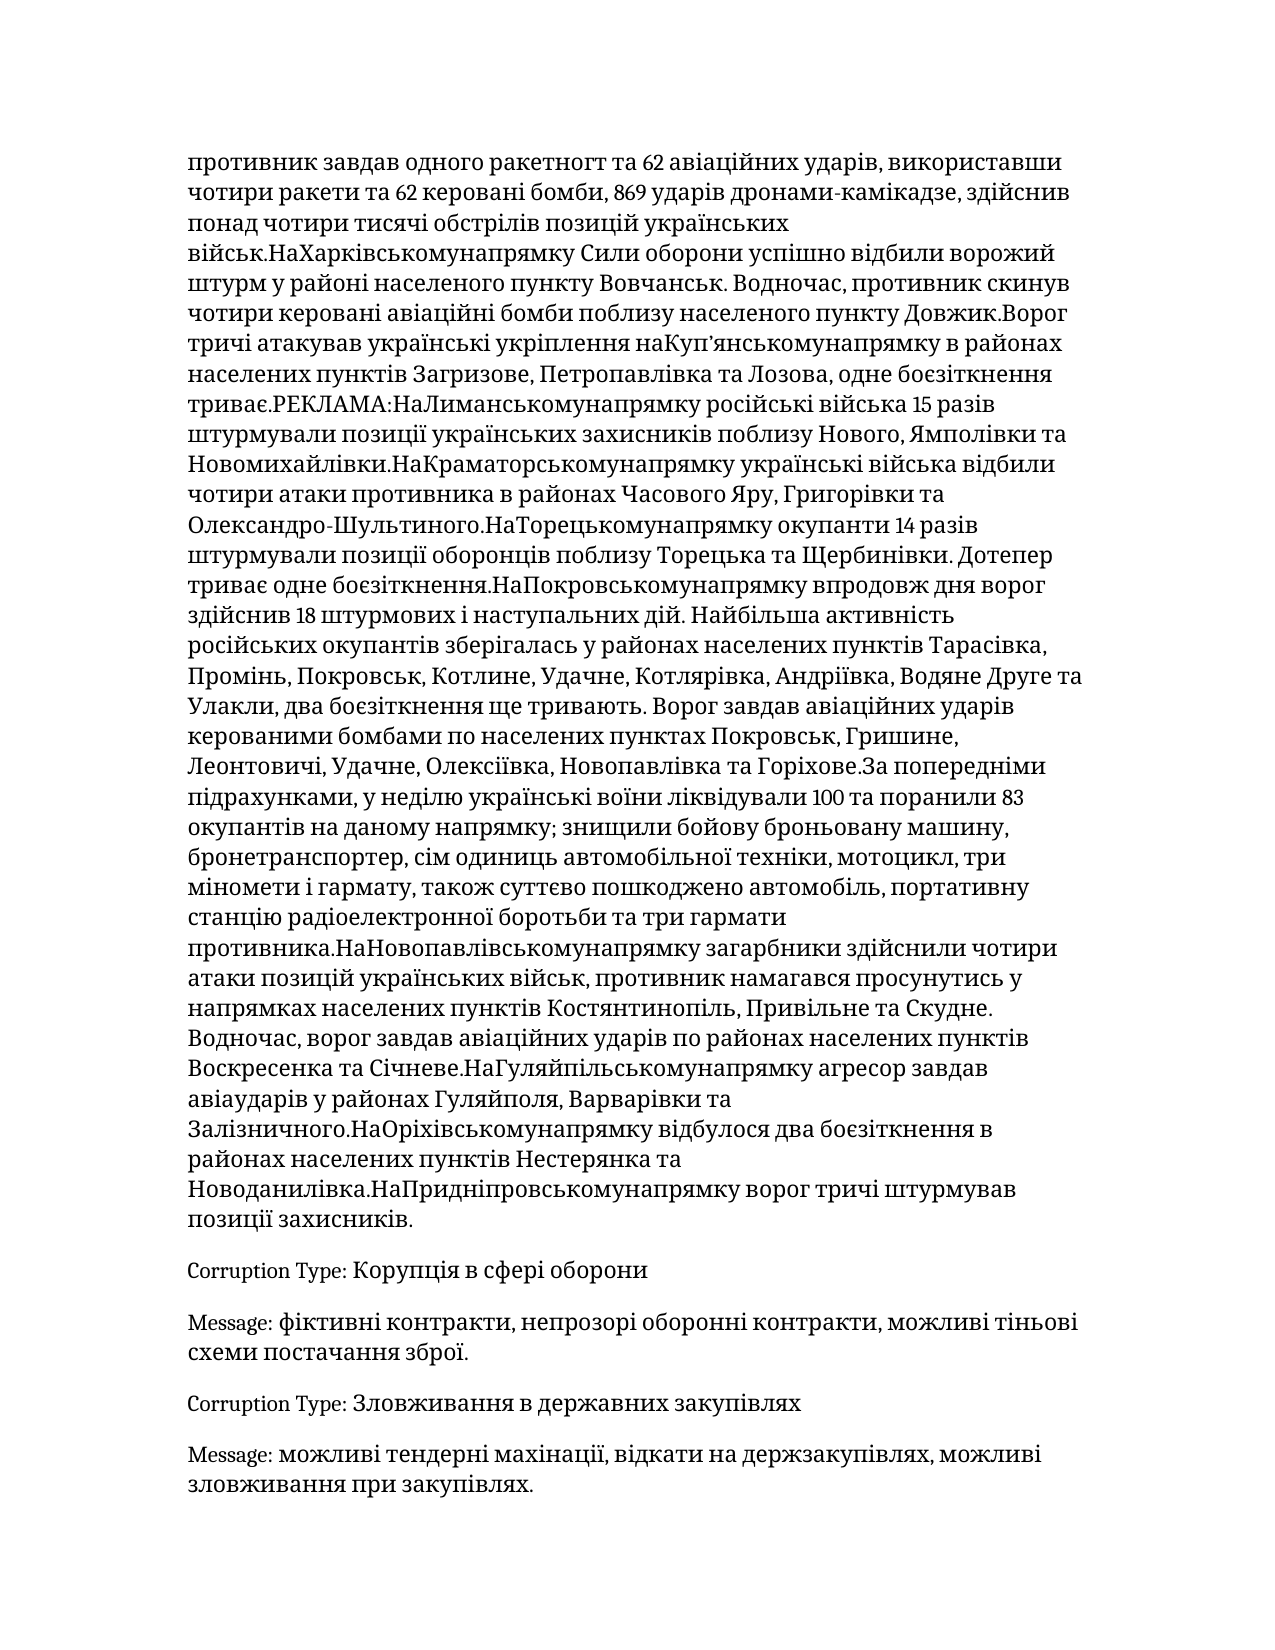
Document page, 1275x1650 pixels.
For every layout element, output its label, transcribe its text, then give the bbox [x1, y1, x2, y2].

text Corruption Type: Зловживання в державних закупівлях [187, 1391, 1087, 1417]
text Message: фіктивні контракти, непрозорі оборонні контракти, можливі тіньові схеми постачання зброї. [187, 1309, 1087, 1366]
text Corruption Type: Корупція в сфері оборони [187, 1258, 1087, 1285]
text Message: можливі тендерні махінації, відкати на держзакупівлях, можливі зловживання при закупівлях. [187, 1442, 1087, 1498]
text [187, 150, 1087, 1234]
